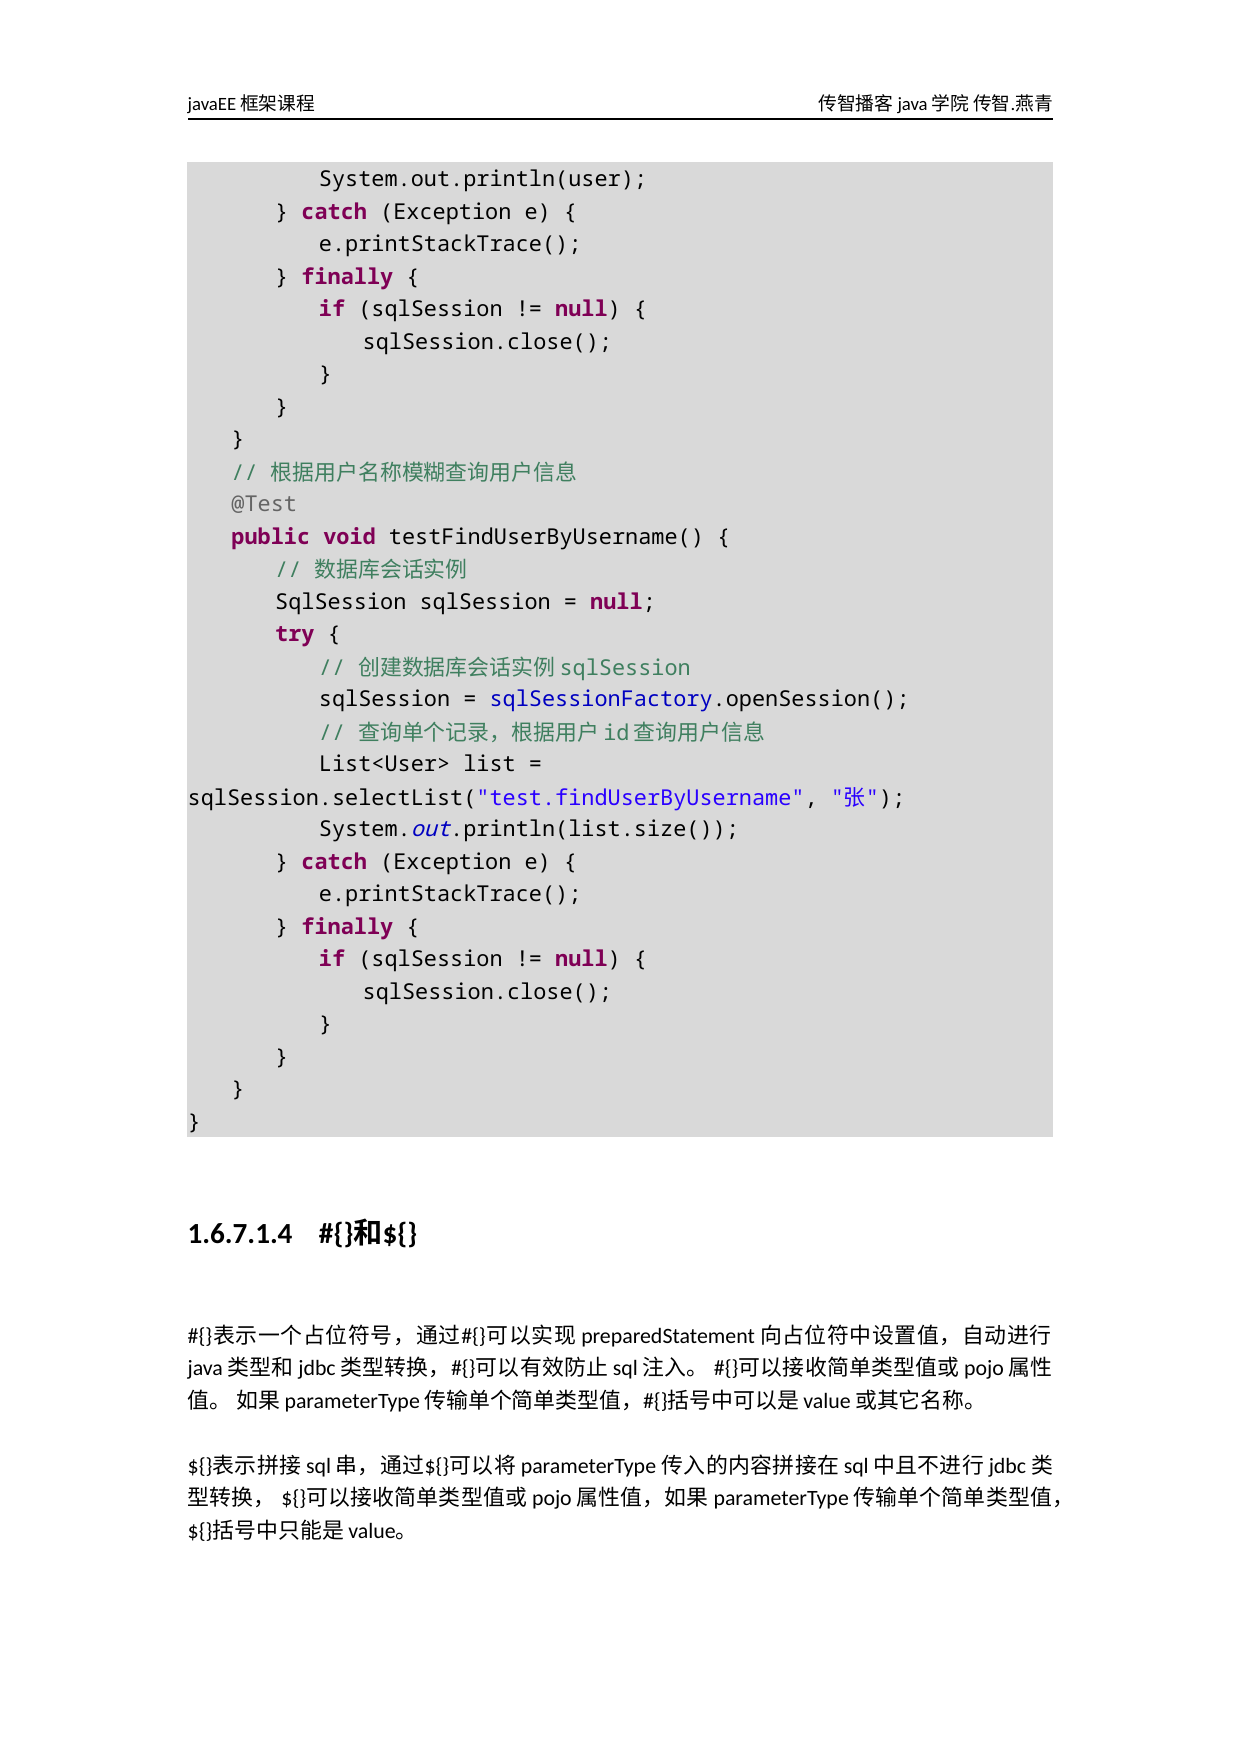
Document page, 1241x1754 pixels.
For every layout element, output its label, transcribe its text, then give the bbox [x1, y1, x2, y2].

text // 数据库会话实例 [187, 552, 1053, 584]
text System.out.println(list.size()); [187, 812, 1053, 844]
text } catch (Exception e) { [187, 844, 1053, 877]
text List<User> list = sqlSession.selectList("test.findUserByUsername", "张"); [187, 747, 1053, 812]
text @Test [187, 487, 1053, 519]
text if (sqlSession != null) { [187, 942, 1053, 974]
text if (sqlSession != null) { [187, 292, 1053, 324]
subtitle #{}和${} [187, 1199, 1053, 1264]
text try { [187, 617, 1053, 649]
text sqlSession.close(); [187, 324, 1053, 357]
text } [187, 1104, 1053, 1137]
text e.printStackTrace(); [187, 877, 1053, 909]
text } [187, 422, 1053, 454]
text // 查询单个记录，根据用户id查询用户信息 [187, 714, 1053, 747]
text // 创建数据库会话实例sqlSession [187, 649, 1053, 682]
text } [187, 357, 1053, 389]
text } catch (Exception e) { [187, 194, 1053, 227]
text } [187, 1007, 1053, 1039]
text } [187, 1072, 1053, 1104]
text System.out.println(user); [187, 162, 1053, 194]
text sqlSession.close(); [187, 974, 1053, 1007]
text } [187, 389, 1053, 422]
text } [187, 1039, 1053, 1072]
text sqlSession = sqlSessionFactory.openSession(); [187, 682, 1053, 714]
text public void testFindUserByUsername() { [187, 519, 1053, 552]
text // 根据用户名称模糊查询用户信息 [187, 454, 1053, 487]
text SqlSession sqlSession = null; [187, 584, 1053, 617]
text } finally { [187, 259, 1053, 292]
text #{}表示一个占位符号，通过#{}可以实现preparedStatement向占位符中设置值，自动进行java类型和jdbc类型转换，#{}可以有效防止sql注入。 #{}可以接收简单类型值或pojo属性值。 如果parameterType传输单个简单类型值，#{}括号中可以是value或其它名称。 [187, 1317, 1053, 1415]
text } finally { [187, 909, 1053, 942]
text ${}表示拼接sql串，通过${}可以将parameterType 传入的内容拼接在sql中且不进行jdbc类型转换， ${}可以接收简单类型值或pojo属性值，如果parameterType传输单个简单类型值，${}括号中只能是value。 [187, 1447, 1053, 1545]
text e.printStackTrace(); [187, 227, 1053, 259]
